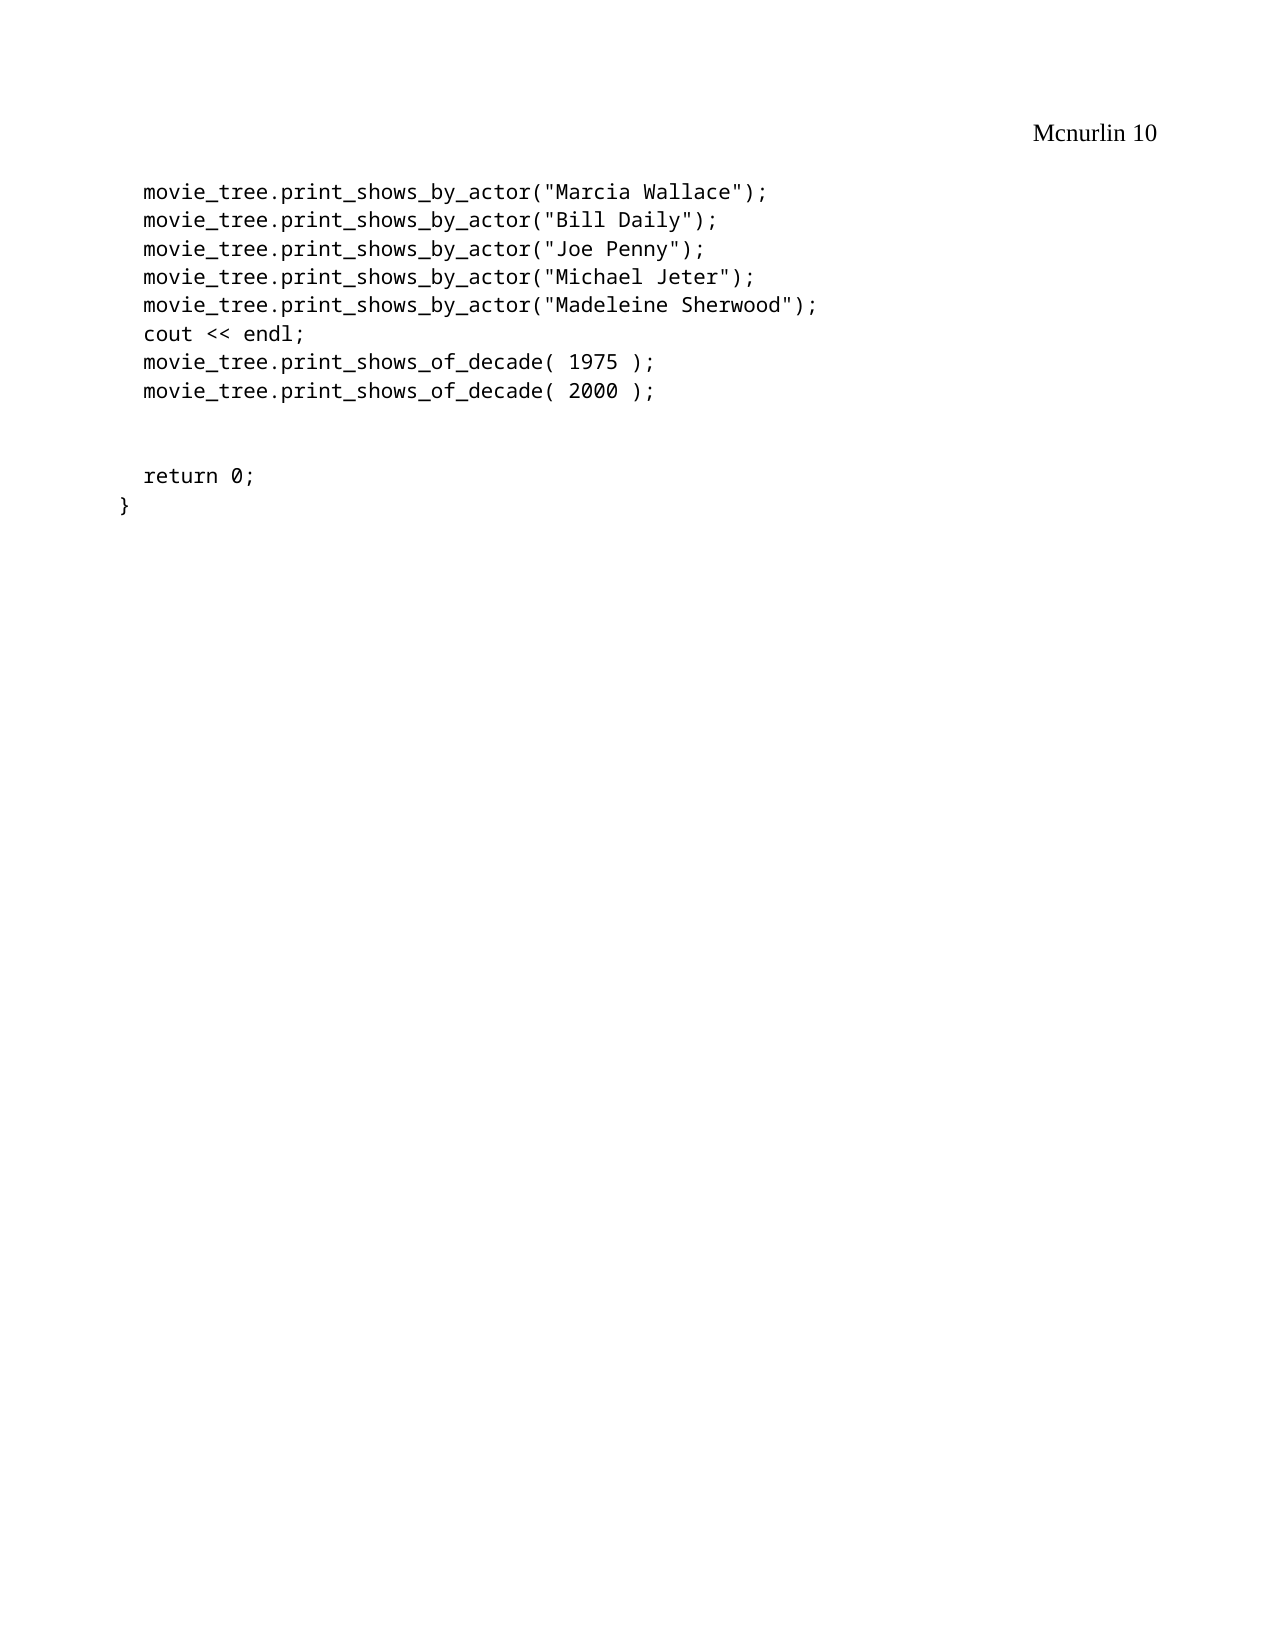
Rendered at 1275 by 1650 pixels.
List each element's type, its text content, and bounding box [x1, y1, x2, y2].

text cout << endl; [118, 319, 1157, 347]
text movie_tree.print_shows_by_actor("Bill Daily"); [118, 205, 1157, 234]
text movie_tree.print_shows_by_actor("Joe Penny"); [118, 234, 1157, 262]
text } [118, 490, 1157, 518]
text movie_tree.print_shows_by_actor("Marcia Wallace"); [118, 177, 1157, 205]
text return 0; [118, 461, 1157, 490]
text movie_tree.print_shows_of_decade( 1975 ); [118, 347, 1157, 376]
text movie_tree.print_shows_of_decade( 2000 ); [118, 376, 1157, 404]
text movie_tree.print_shows_by_actor("Michael Jeter"); [118, 262, 1157, 291]
text movie_tree.print_shows_by_actor("Madeleine Sherwood"); [118, 291, 1157, 319]
